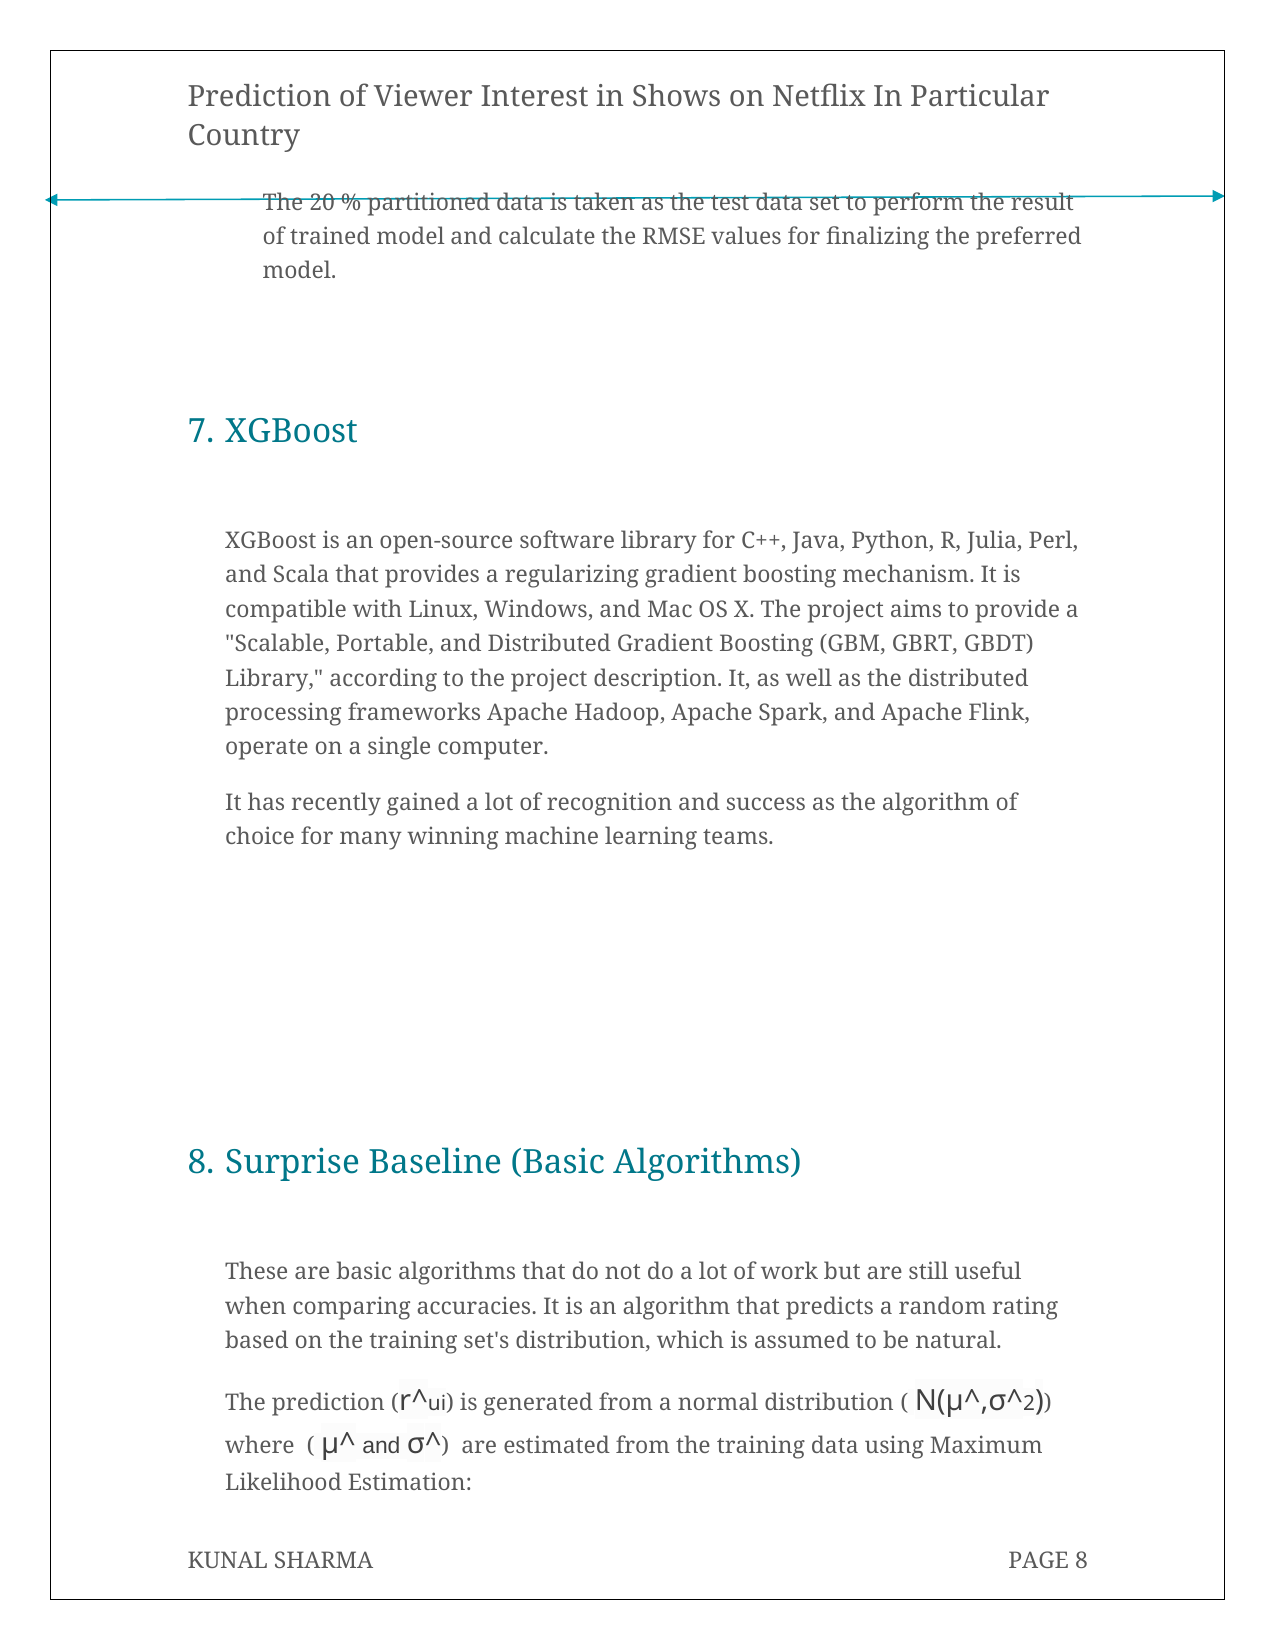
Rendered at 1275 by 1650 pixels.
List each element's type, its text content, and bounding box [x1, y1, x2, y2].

text It has recently gained a lot of recognition and success as the algorithm of choice for many winning machine learning teams. [225, 786, 1087, 851]
subtitle XGBoost [187, 406, 1087, 452]
subtitle Surprise Baseline (Basic Algorithms) [187, 1138, 1087, 1183]
text The prediction (r^ui) is generated from a normal distribution ( N(μ^,σ^2)) where ( μ^ and σ^) are estimated from the training data using Maximum Likelihood Estimation: [225, 1379, 1087, 1497]
text These are basic algorithms that do not do a lot of work but are still useful when comparing accuracies. It is an algorithm that predicts a random rating based on the training set's distribution, which is assumed to be natural. [225, 1255, 1087, 1355]
text XGBoost is an open-source software library for C++, Java, Python, R, Julia, Perl, and Scala that provides a regularizing gradient boosting mechanism. It is compatible with Linux, Windows, and Mac OS X. The project aims to provide a "Scalable, Portable, and Distributed Gradient Boosting (GBM, GBRT, GBDT) Library," according to the project description. It, as well as the distributed processing frameworks Apache Hadoop, Apache Spark, and Apache Flink, operate on a single computer. [225, 524, 1087, 762]
text The 20 % partitioned data is taken as the test data set to perform the result of trained model and calculate the RMSE values for finalizing the preferred model. [262, 186, 1087, 286]
